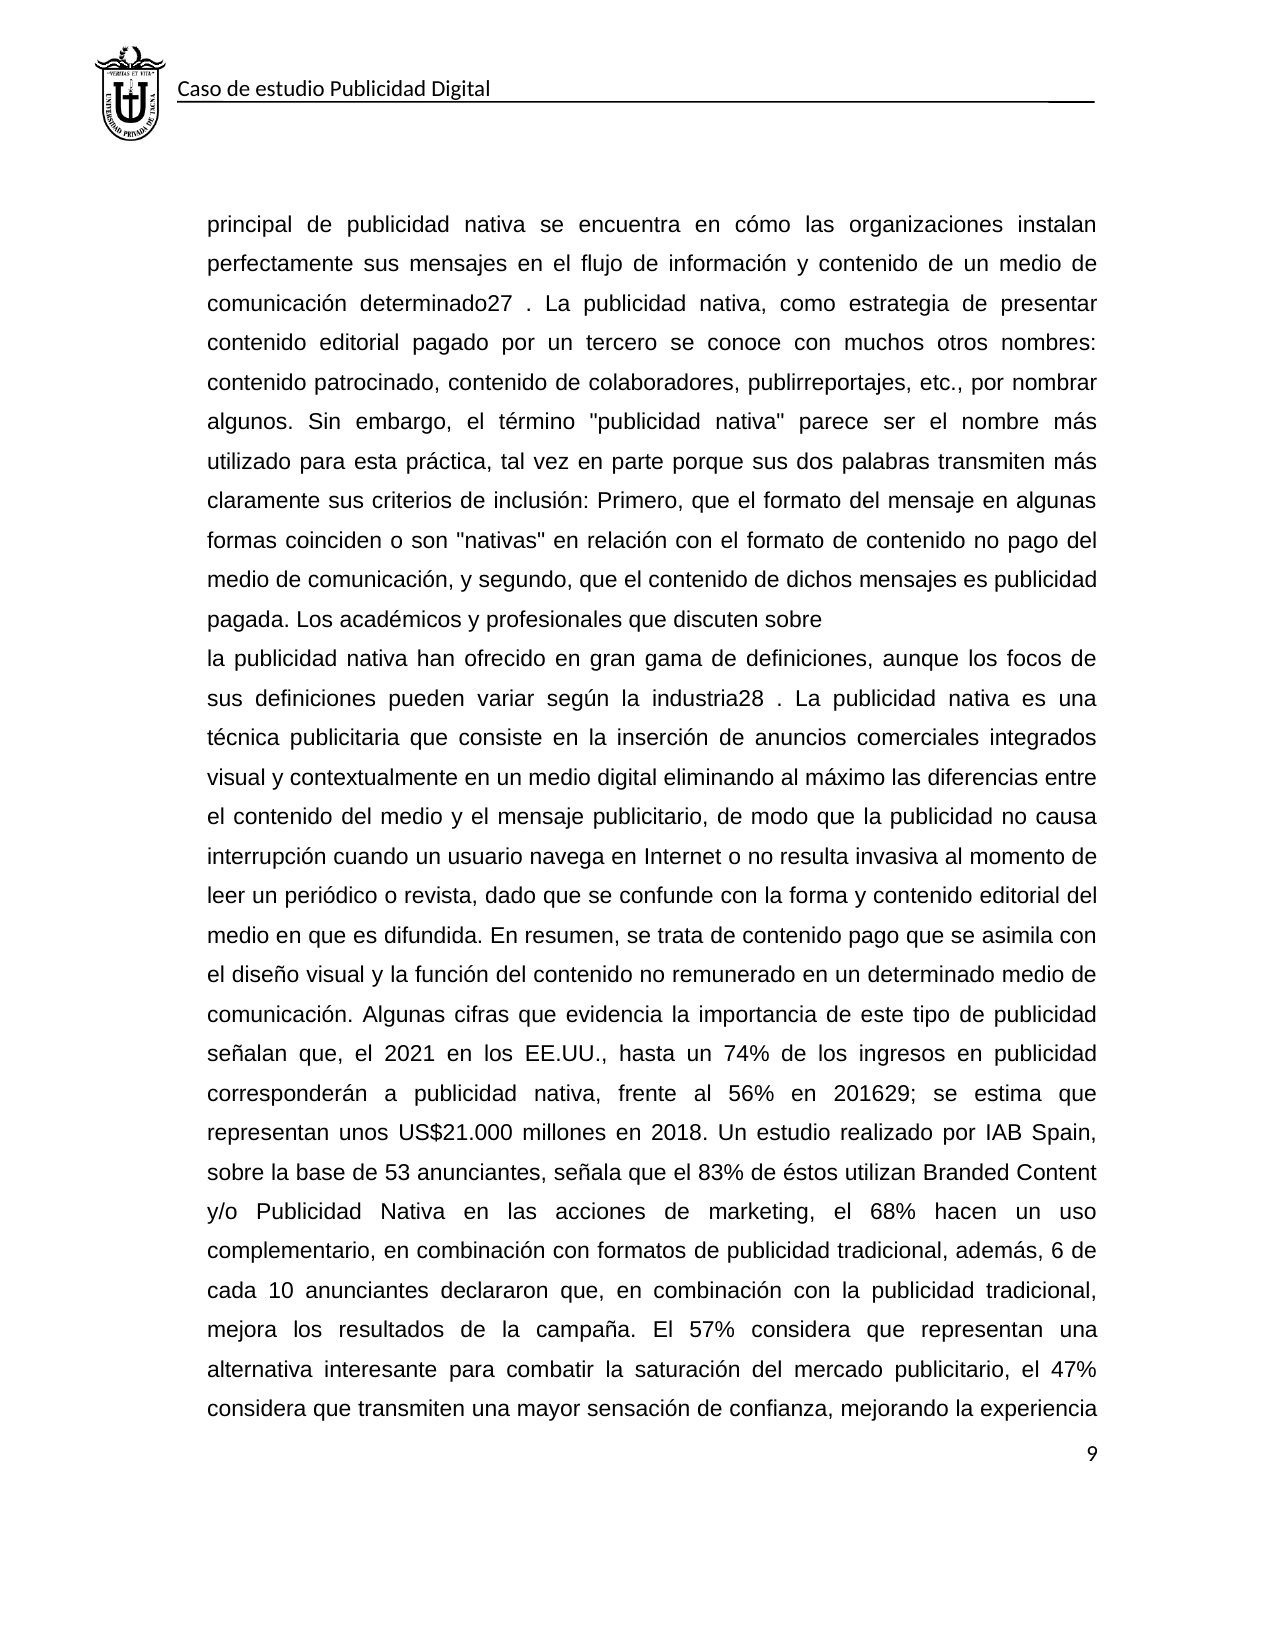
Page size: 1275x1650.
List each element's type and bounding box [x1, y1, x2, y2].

text [207, 645, 1098, 1422]
text [207, 211, 1098, 632]
